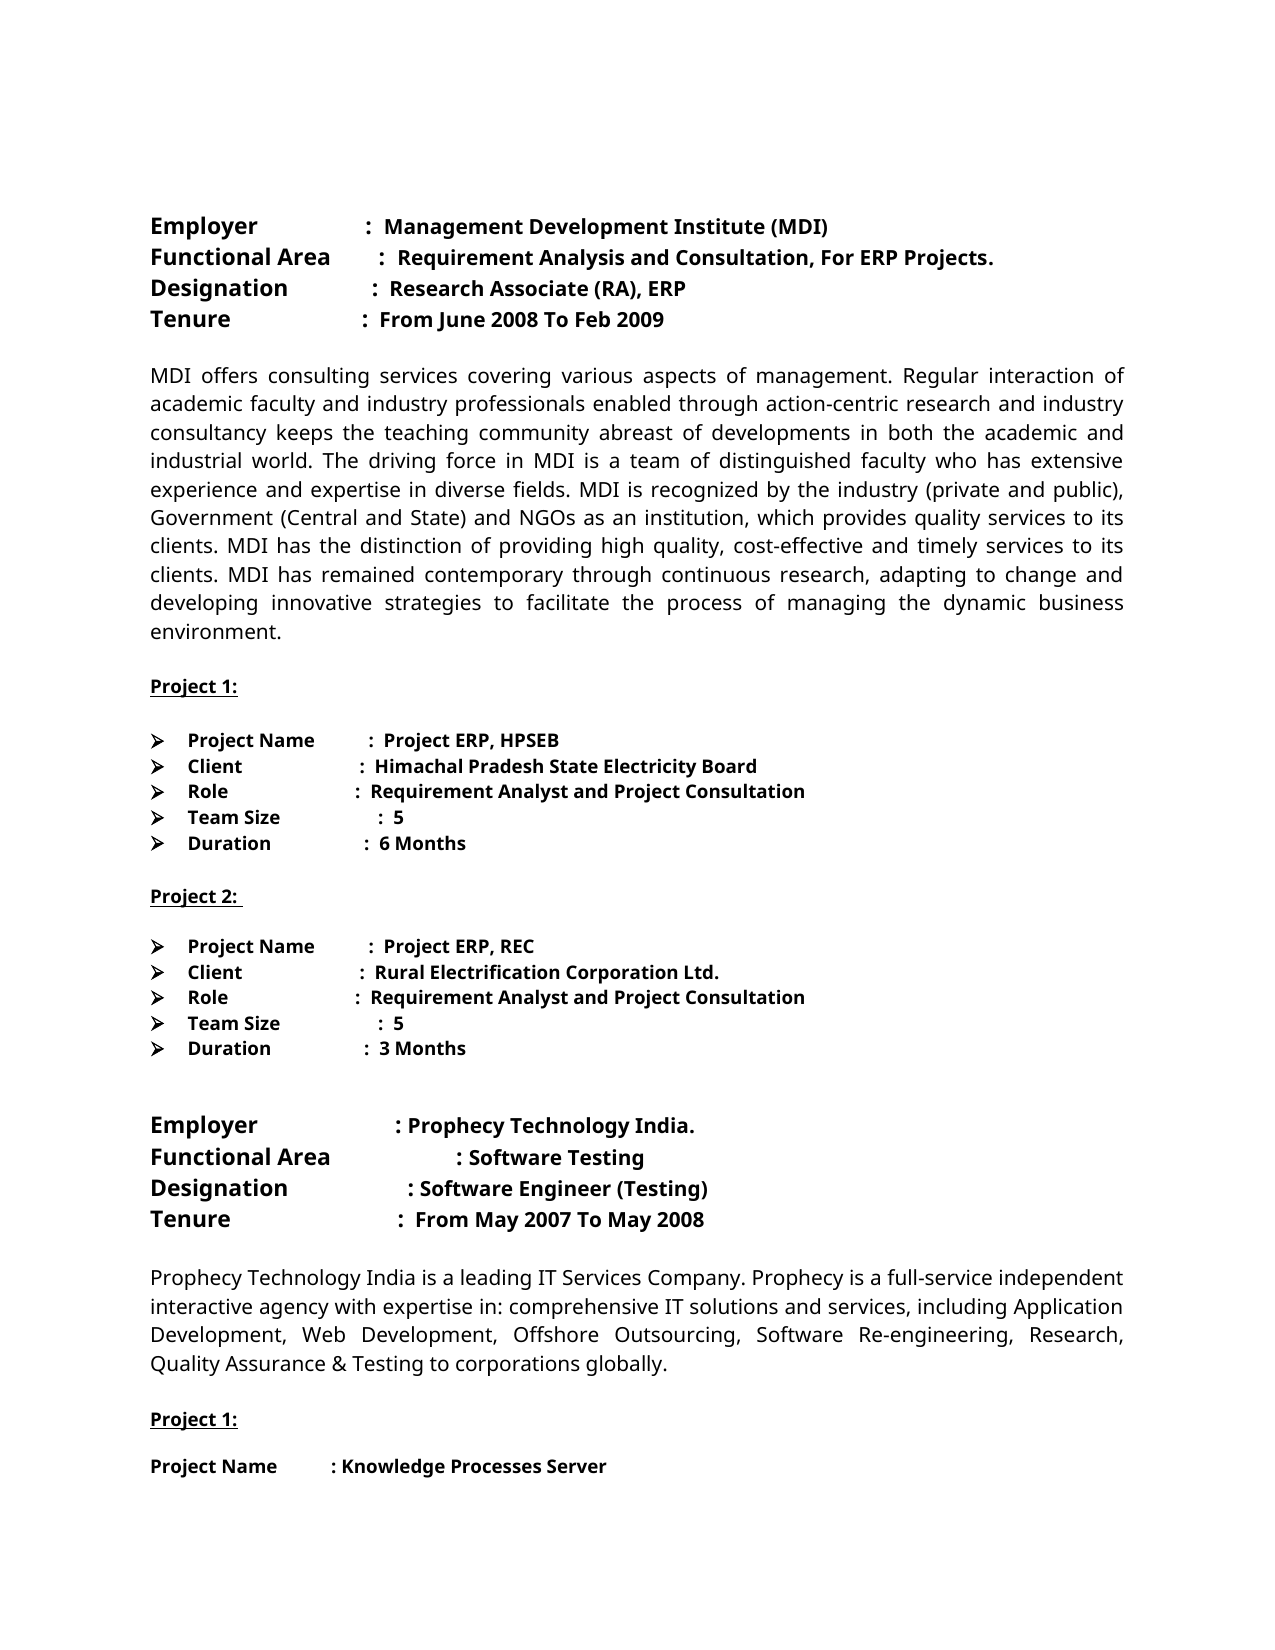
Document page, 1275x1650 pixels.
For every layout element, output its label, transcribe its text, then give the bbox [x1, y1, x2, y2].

text Functional Area : Software Testing [150, 1140, 1125, 1172]
list Team Size : 5 [150, 1010, 1125, 1036]
list Client : Himachal Pradesh State Electricity Board [150, 753, 1125, 779]
list Duration : 3 Months [150, 1036, 1125, 1061]
text Project Name : Knowledge Processes Server [150, 1453, 1125, 1479]
list Role : Requirement Analyst and Project Consultation [150, 984, 1125, 1010]
list Team Size : 5 [150, 804, 1125, 830]
text Tenure : From May 2007 To May 2008 [150, 1203, 1125, 1234]
list Project Name : Project ERP, REC [150, 933, 1125, 959]
text Project 1: [150, 674, 1125, 699]
text Designation : Research Associate (RA), ERP [150, 272, 1125, 303]
text Functional Area : Requirement Analysis and Consultation, For ERP Projects. [150, 241, 1125, 272]
list Client : Rural Electrification Corporation Ltd. [150, 959, 1125, 984]
list Project Name : Project ERP, HPSEB [150, 728, 1125, 753]
text Prophecy Technology India is a leading IT Services Company. Prophecy is a full-service independent interactive agency with expertise in: comprehensive IT solutions and services, including Application Development, Web Development, Offshore Outsourcing, Software Re-engineering, Research, Quality Assurance & Testing to corporations globally. [150, 1263, 1125, 1377]
text Designation : Software Engineer (Testing) [150, 1172, 1125, 1203]
list Duration : 6 Months [150, 830, 1125, 855]
text Employer : Prophecy Technology India. [150, 1109, 1125, 1140]
text Project 2: [150, 884, 1125, 909]
text Employer : Management Development Institute (MDI) [150, 210, 1125, 241]
list Role : Requirement Analyst and Project Consultation [150, 779, 1125, 804]
text Project 1: [150, 1406, 1125, 1432]
text Tenure : From June 2008 To Feb 2009 [150, 303, 1125, 335]
text MDI offers consulting services covering various aspects of management. Regular interaction of academic faculty and industry professionals enabled through action-centric research and industry consultancy keeps the teaching community abreast of developments in both the academic and industrial world. The driving force in MDI is a team of distinguished faculty who has extensive experience and expertise in diverse fields. MDI is recognized by the industry (private and public), Government (Central and State) and NGOs as an institution, which provides quality services to its clients. MDI has the distinction of providing high quality, cost-effective and timely services to its clients. MDI has remained contemporary through continuous research, adapting to change and developing innovative strategies to facilitate the process of managing the dynamic business environment. [150, 361, 1125, 645]
